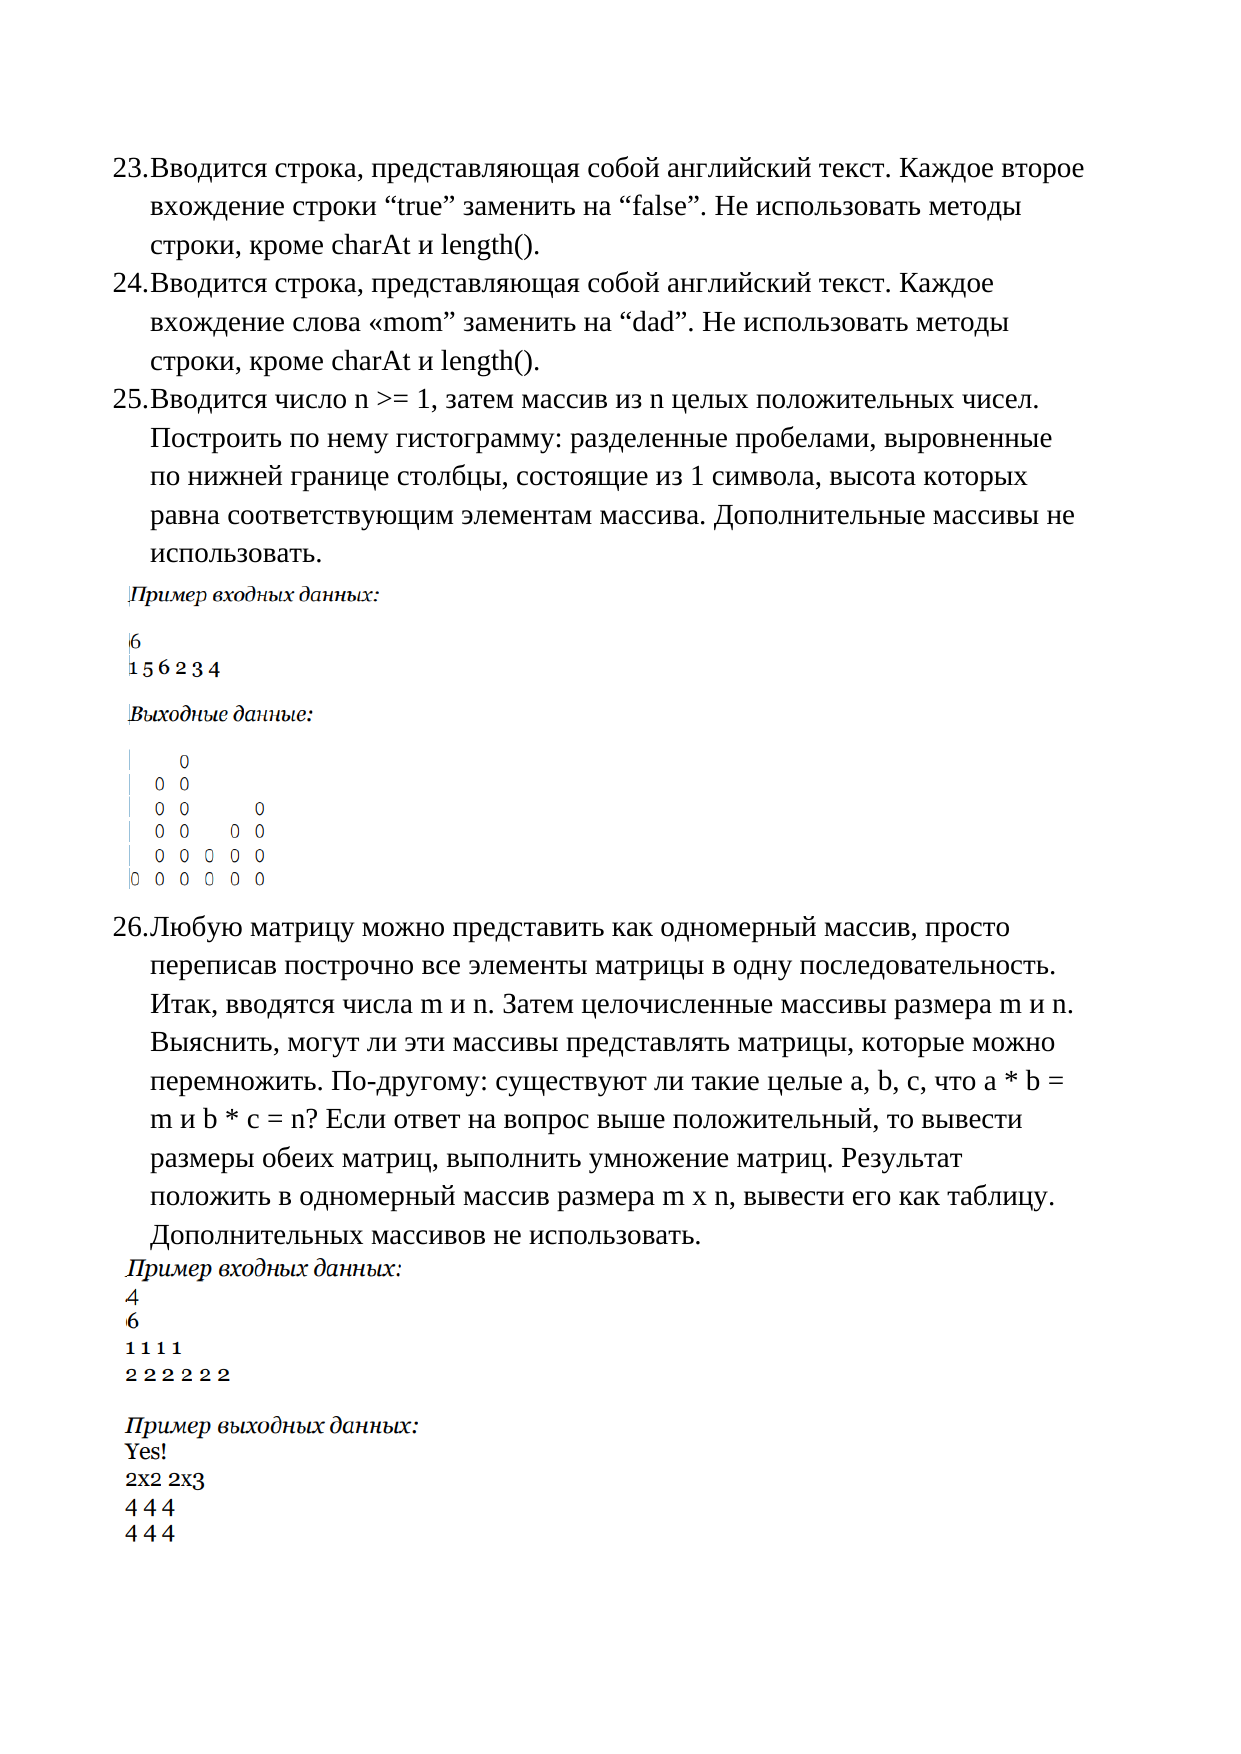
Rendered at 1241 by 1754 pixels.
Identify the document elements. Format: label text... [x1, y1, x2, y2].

picture [112, 573, 393, 905]
list Любую матрицу можно представить как одномерный массив, просто переписав построчно все элементы матрицы в одну последовательность. Итак, вводятся числа m и n. Затем целочисленные массивы размера m и n. Выяснить, могут ли эти массивы представлять матрицы, которые можно перемножить. По-другому: существуют ли такие целые a, b, c, что a * b = m и b * c = n? Если ответ на вопрос выше положительный, то вывести размеры обеих матриц, выполнить умножение матриц. Результат положить в одномерный массив размера m x n, вывести его как таблицу. Дополнительных массивов не использовать. [112, 909, 1090, 1251]
picture [112, 1255, 447, 1565]
list Вводится строка, представляющая собой английский текст. Каждое второе вхождение строки “true” заменить на “false”. Не использовать методы строки, кроме charAt и length(). [112, 150, 1090, 261]
list Вводится число n >= 1, затем массив из n целых положительных чисел. Построить по нему гистограмму: разделенные пробелами, выровненные по нижней границе столбцы, состоящие из 1 символа, высота которых равна соответствующим элементам массива. Дополнительные массивы не использовать. [112, 381, 1090, 569]
list Вводится строка, представляющая собой английский текст. Каждое вхождение слова «mom” заменить на “dad”. Не использовать методы строки, кроме charAt и length(). [112, 266, 1090, 376]
